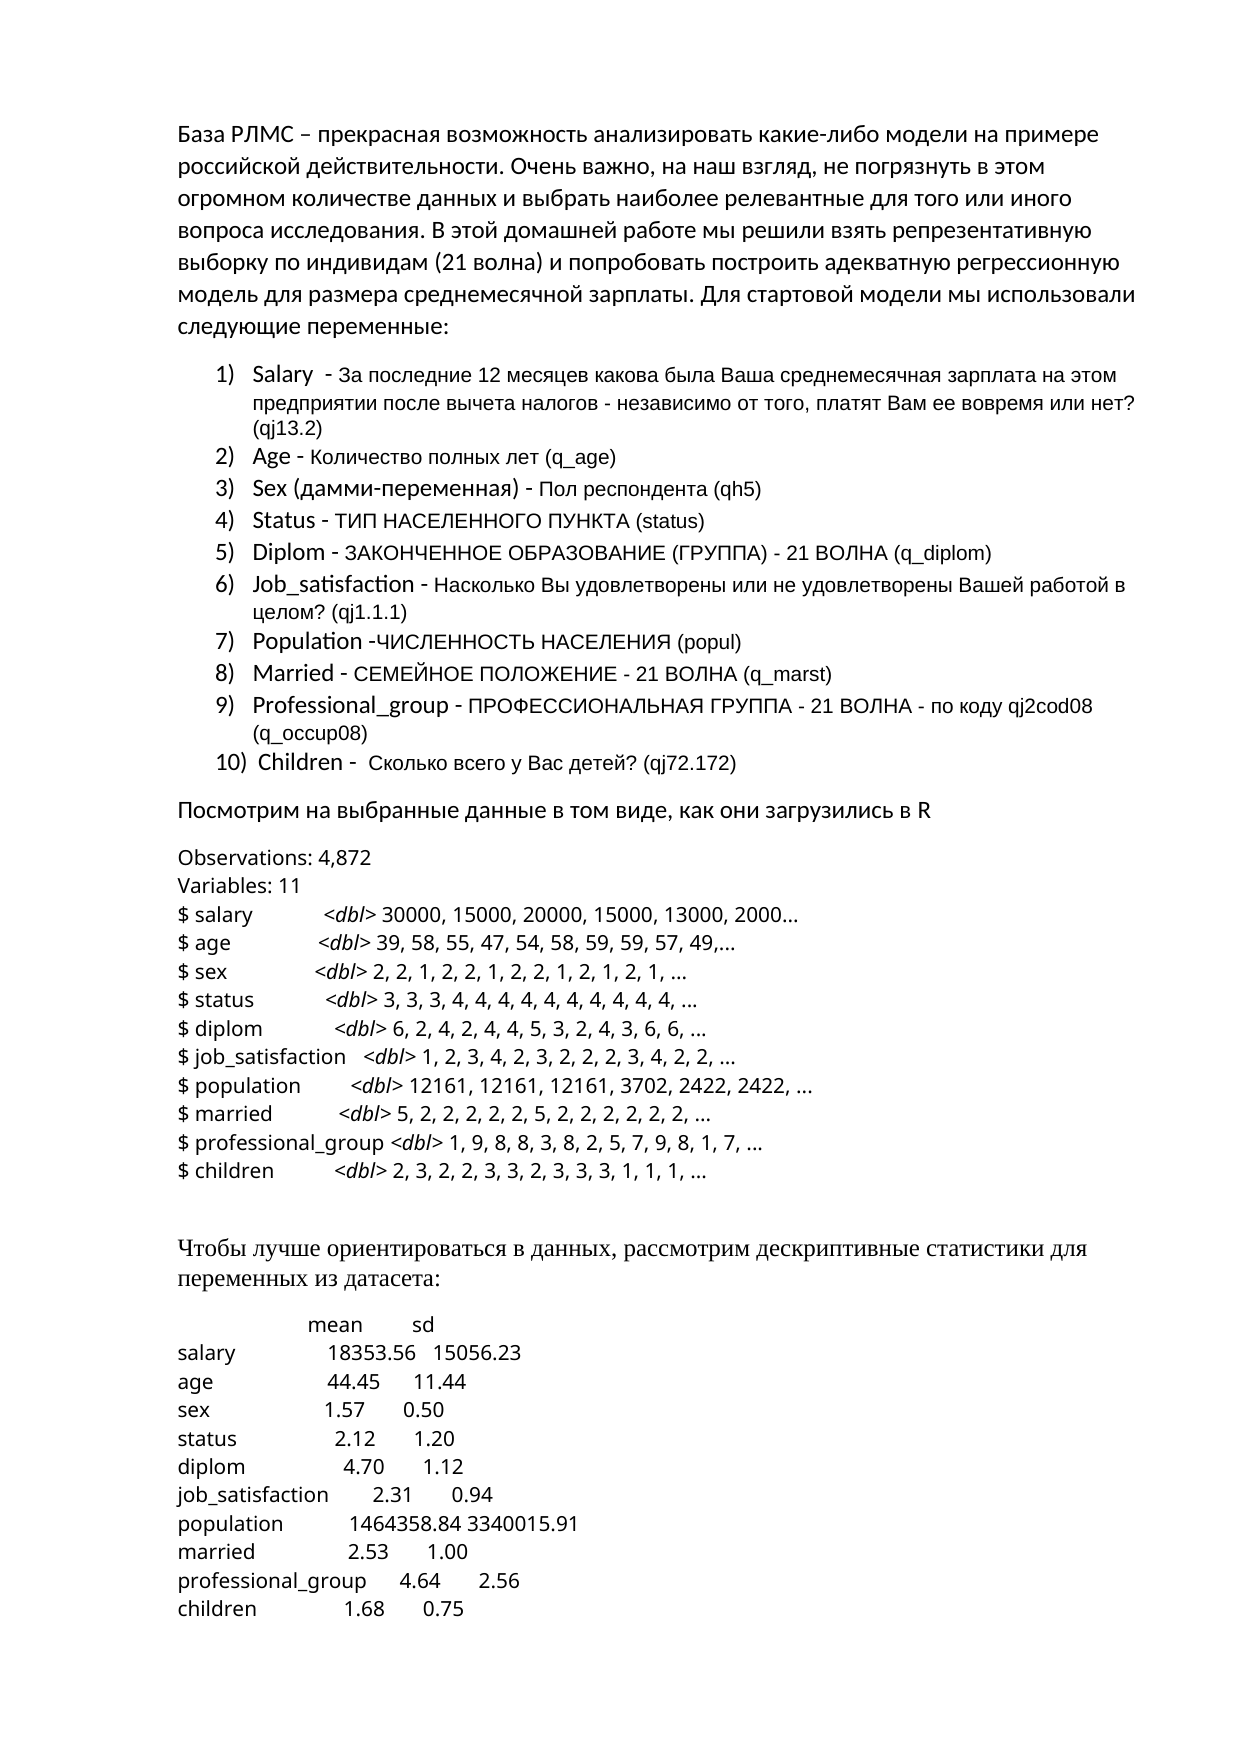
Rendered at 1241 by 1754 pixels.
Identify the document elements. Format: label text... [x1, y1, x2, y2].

text population 1464358.84 3340015.91 [177, 1509, 1152, 1537]
list Population -ЧИСЛЕННОСТЬ НАСЕЛЕНИЯ (popul) [215, 625, 1152, 656]
list Salary - За последние 12 месяцев какова была Ваша среднемесячная зарплата на этом предприятии после вычета налогов - независимо от того, платят Вам ее вовремя или нет? (qj13.2) [215, 359, 1152, 439]
text Variables: 11 [177, 872, 1152, 900]
text $ population <dbl> 12161, 12161, 12161, 3702, 2422, 2422, ... [177, 1071, 1152, 1099]
text age 44.45 11.44 [177, 1367, 1152, 1395]
text $ status <dbl> 3, 3, 3, 4, 4, 4, 4, 4, 4, 4, 4, 4, 4, ... [177, 985, 1152, 1014]
list Status - ТИП НАСЕЛЕННОГО ПУНКТА (status) [215, 504, 1152, 535]
list Professional_group - ПРОФЕССИОНАЛЬНАЯ ГРУППА - 21 ВОЛНА - по коду qj2cod08 (q_occup08) [215, 689, 1152, 745]
text Посмотрим на выбранные данные в том виде, как они загрузились в R [177, 794, 1152, 825]
text salary 18353.56 15056.23 [177, 1338, 1152, 1367]
text $ salary <dbl> 30000, 15000, 20000, 15000, 13000, 2000... [177, 900, 1152, 928]
list Children - Сколько всего у Вас детей? (qj72.172) [215, 746, 1152, 776]
text База РЛМС – прекрасная возможность анализировать какие-либо модели на примере российской действительности. Очень важно, на наш взгляд, не погрязнуть в этом огромном количестве данных и выбрать наиболее релевантные для того или иного вопроса исследования. В этой домашней работе мы решили взять репрезентативную выборку по индивидам (21 волна) и попробовать построить адекватную регрессионную модель для размера среднемесячной зарплаты. Для стартовой модели мы использовали следующие переменные: [177, 118, 1152, 341]
text married 2.53 1.00 [177, 1537, 1152, 1566]
text children 1.68 0.75 [177, 1594, 1152, 1623]
text $ children <dbl> 2, 3, 2, 2, 3, 3, 2, 3, 3, 3, 1, 1, 1, ... [177, 1156, 1152, 1184]
text $ married <dbl> 5, 2, 2, 2, 2, 2, 5, 2, 2, 2, 2, 2, 2, ... [177, 1099, 1152, 1128]
list Sex (дамми-переменная) - Пол респондента (qh5) [215, 472, 1152, 503]
text $ sex <dbl> 2, 2, 1, 2, 2, 1, 2, 2, 1, 2, 1, 2, 1, ... [177, 957, 1152, 985]
list Diplom - ЗАКОНЧЕННОЕ ОБРАЗОВАНИЕ (ГРУППА) - 21 ВОЛНА (q_diplom) [215, 536, 1152, 567]
text mean sd [177, 1310, 1152, 1338]
text $ age <dbl> 39, 58, 55, 47, 54, 58, 59, 59, 57, 49,... [177, 928, 1152, 957]
text professional_group 4.64 2.56 [177, 1566, 1152, 1594]
text status 2.12 1.20 [177, 1424, 1152, 1452]
list Age - Количество полных лет (q_age) [215, 441, 1152, 471]
text job_satisfaction 2.31 0.94 [177, 1481, 1152, 1509]
text $ job_satisfaction <dbl> 1, 2, 3, 4, 2, 3, 2, 2, 2, 3, 4, 2, 2, ... [177, 1042, 1152, 1071]
text $ professional_group <dbl> 1, 9, 8, 8, 3, 8, 2, 5, 7, 9, 8, 1, 7, ... [177, 1128, 1152, 1156]
list Married - СЕМЕЙНОЕ ПОЛОЖЕНИЕ - 21 ВОЛНА (q_marst) [215, 657, 1152, 688]
text sex 1.57 0.50 [177, 1395, 1152, 1424]
list Job_satisfaction - Насколько Вы удовлетворены или не удовлетворены Вашей работой в целом? (qj1.1.1) [215, 568, 1152, 624]
text $ diplom <dbl> 6, 2, 4, 2, 4, 4, 5, 3, 2, 4, 3, 6, 6, ... [177, 1014, 1152, 1042]
text Чтобы лучше ориентироваться в данных, рассмотрим дескриптивные статистики для переменных из датасета: [177, 1233, 1152, 1292]
text diplom 4.70 1.12 [177, 1452, 1152, 1481]
text Observations: 4,872 [177, 843, 1152, 872]
